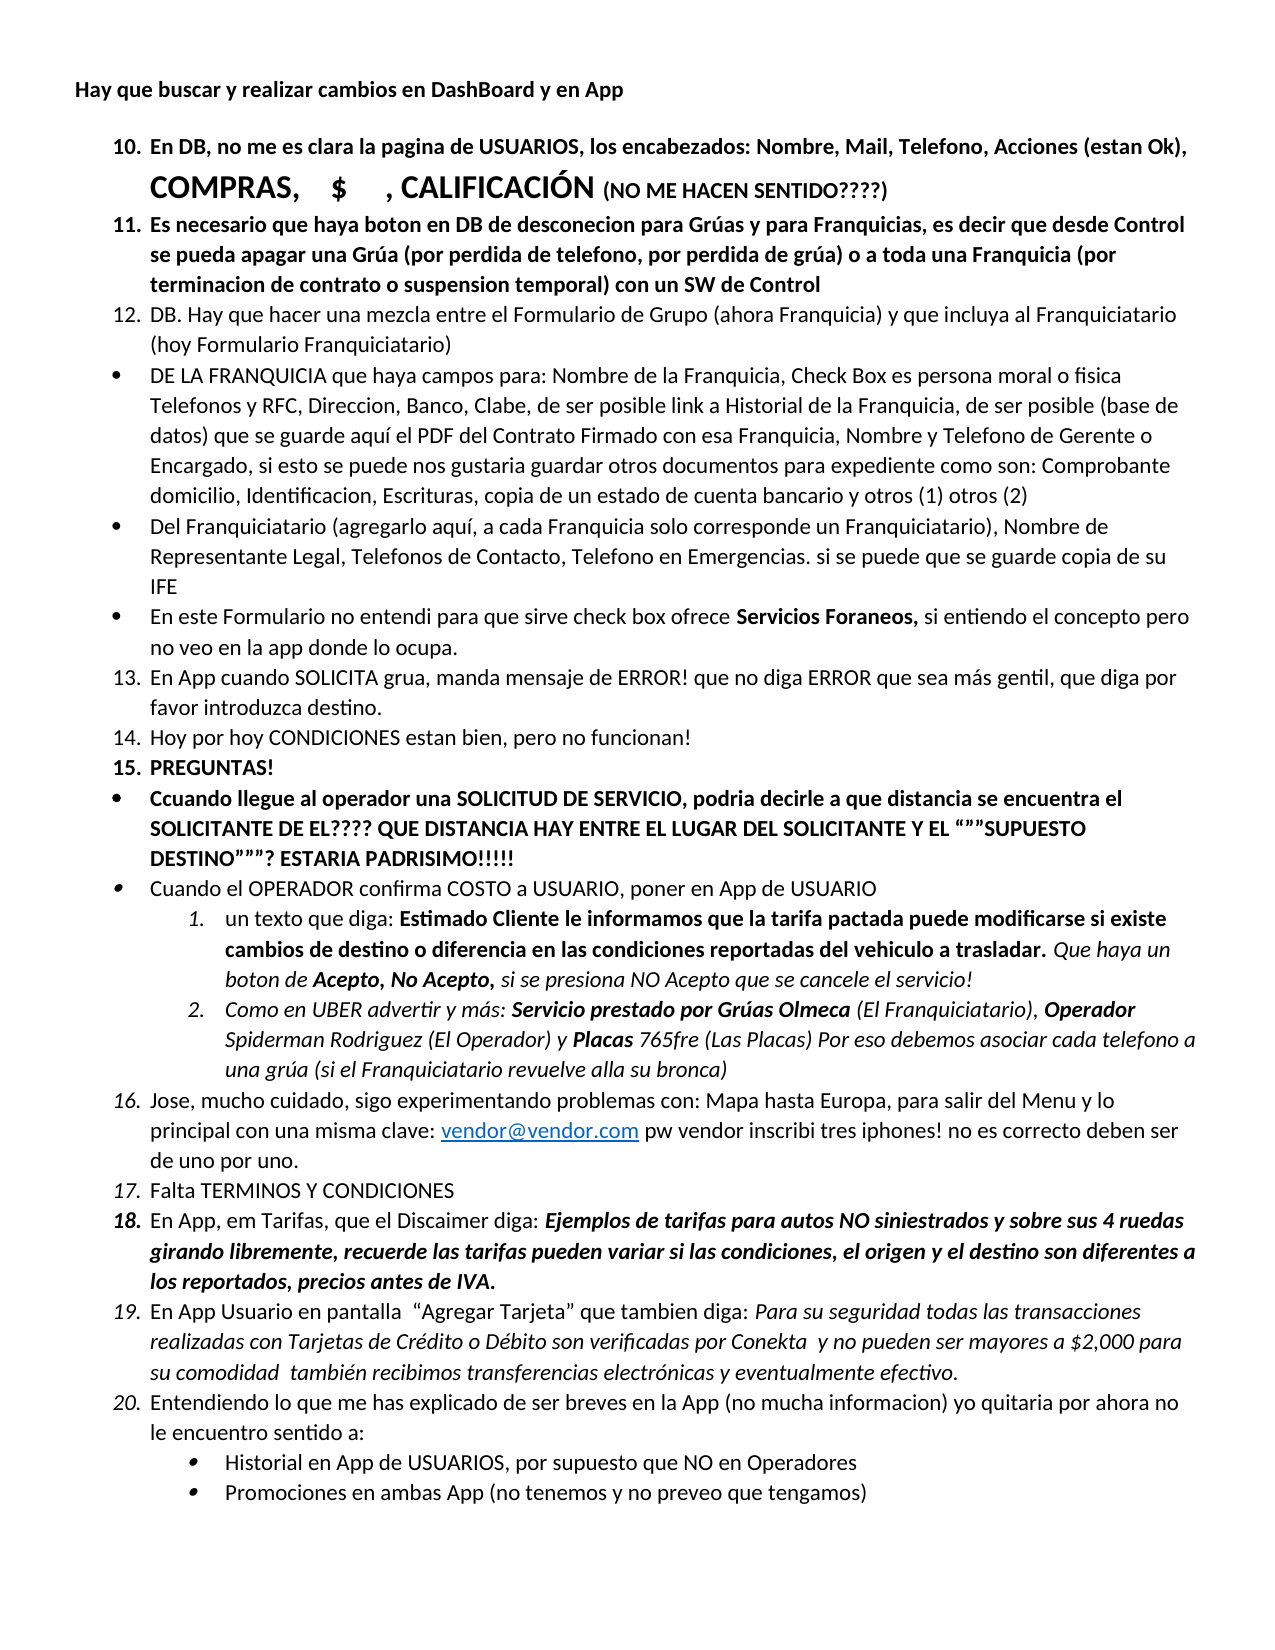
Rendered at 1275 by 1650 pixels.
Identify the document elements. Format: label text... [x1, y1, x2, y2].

list Cuando el OPERADOR confirma COSTO a USUARIO, poner en App de USUARIO [112, 874, 1200, 902]
list En App, em Tarifas, que el Discaimer diga: Ejemplos de tarifas para autos NO siniestrados y sobre sus 4 ruedas girando libremente, recuerde las tarifas pueden variar si las condiciones, el origen y el destino son diferentes a los reportados, precios antes de IVA. [112, 1207, 1200, 1295]
list En DB, no me es clara la pagina de USUARIOS, los encabezados: Nombre, Mail, Telefono, Acciones (estan Ok), COMPRAS, $ , CALIFICACIÓN (NO ME HACEN SENTIDO????) [112, 122, 1200, 207]
list Como en UBER advertir y más: Servicio prestado por Grúas Olmeca (El Franquiciatario), Operador Spiderman Rodriguez (El Operador) y Placas 765fre (Las Placas) Por eso debemos asociar cada telefono a una grúa (si el Franquiciatario revuelve alla su bronca) [187, 995, 1200, 1084]
list Hoy por hoy CONDICIONES estan bien, pero no funcionan! [112, 723, 1200, 751]
list Es necesario que haya boton en DB de desconecion para Grúas y para Franquicias, es decir que desde Control se pueda apagar una Grúa (por perdida de telefono, por perdida de grúa) o a toda una Franquicia (por terminacion de contrato o suspension temporal) con un SW de Control [112, 210, 1200, 298]
list un texto que diga: Estimado Cliente le informamos que la tarifa pactada puede modificarse si existe cambios de destino o diferencia en las condiciones reportadas del vehiculo a trasladar. Que haya un boton de Acepto, No Acepto, si se presiona NO Acepto que se cancele el servicio! [187, 904, 1200, 993]
list En App cuando SOLICITA grua, manda mensaje de ERROR! que no diga ERROR que sea más gentil, que diga por favor introduzca destino. [112, 663, 1200, 721]
list Falta TERMINOS Y CONDICIONES [112, 1176, 1200, 1204]
list Del Franquiciatario (agregarlo aquí, a cada Franquicia solo corresponde un Franquiciatario), Nombre de Representante Legal, Telefonos de Contacto, Telefono en Emergencias. si se puede que se guarde copia de su IFE [112, 512, 1200, 600]
list Entendiendo lo que me has explicado de ser breves en la App (no mucha informacion) yo quitaria por ahora no le encuentro sentido a: [112, 1388, 1200, 1446]
list En App Usuario en pantalla “Agregar Tarjeta” que tambien diga: Para su seguridad todas las transacciones realizadas con Tarjetas de Crédito o Débito son verificadas por Conekta y no pueden ser mayores a $2,000 para su comodidad también recibimos transferencias electrónicas y eventualmente efectivo. [112, 1297, 1200, 1386]
list DB. Hay que hacer una mezcla entre el Formulario de Grupo (ahora Franquicia) y que incluya al Franquiciatario (hoy Formulario Franquiciatario) [112, 300, 1200, 359]
list Ccuando llegue al operador una SOLICITUD DE SERVICIO, podria decirle a que distancia se encuentra el SOLICITANTE DE EL???? QUE DISTANCIA HAY ENTRE EL LUGAR DEL SOLICITANTE Y EL “””SUPUESTO DESTINO”””? ESTARIA PADRISIMO!!!!! [112, 784, 1200, 872]
list En este Formulario no entendi para que sirve check box ofrece Servicios Foraneos, si entiendo el concepto pero no veo en la app donde lo ocupa. [112, 602, 1200, 661]
text Hay que buscar y realizar cambios en DashBoard y en App [75, 75, 1200, 103]
list Historial en App de USUARIOS, por supuesto que NO en Operadores [187, 1448, 1200, 1476]
list Jose, mucho cuidado, sigo experimentando problemas con: Mapa hasta Europa, para salir del Menu y lo principal con una misma clave: vendor@vendor.com pw vendor inscribi tres iphones! no es correcto deben ser de uno por uno. [112, 1086, 1200, 1174]
list Promociones en ambas App (no tenemos y no preveo que tengamos) [187, 1478, 1200, 1507]
list PREGUNTAS! [112, 753, 1200, 782]
list DE LA FRANQUICIA que haya campos para: Nombre de la Franquicia, Check Box es persona moral o fisica Telefonos y RFC, Direccion, Banco, Clabe, de ser posible link a Historial de la Franquicia, de ser posible (base de datos) que se guarde aquí el PDF del Contrato Firmado con esa Franquicia, Nombre y Telefono de Gerente o Encargado, si esto se puede nos gustaria guardar otros documentos para expediente como son: Comprobante domicilio, Identificacion, Escrituras, copia de un estado de cuenta bancario y otros (1) otros (2) [112, 361, 1200, 510]
